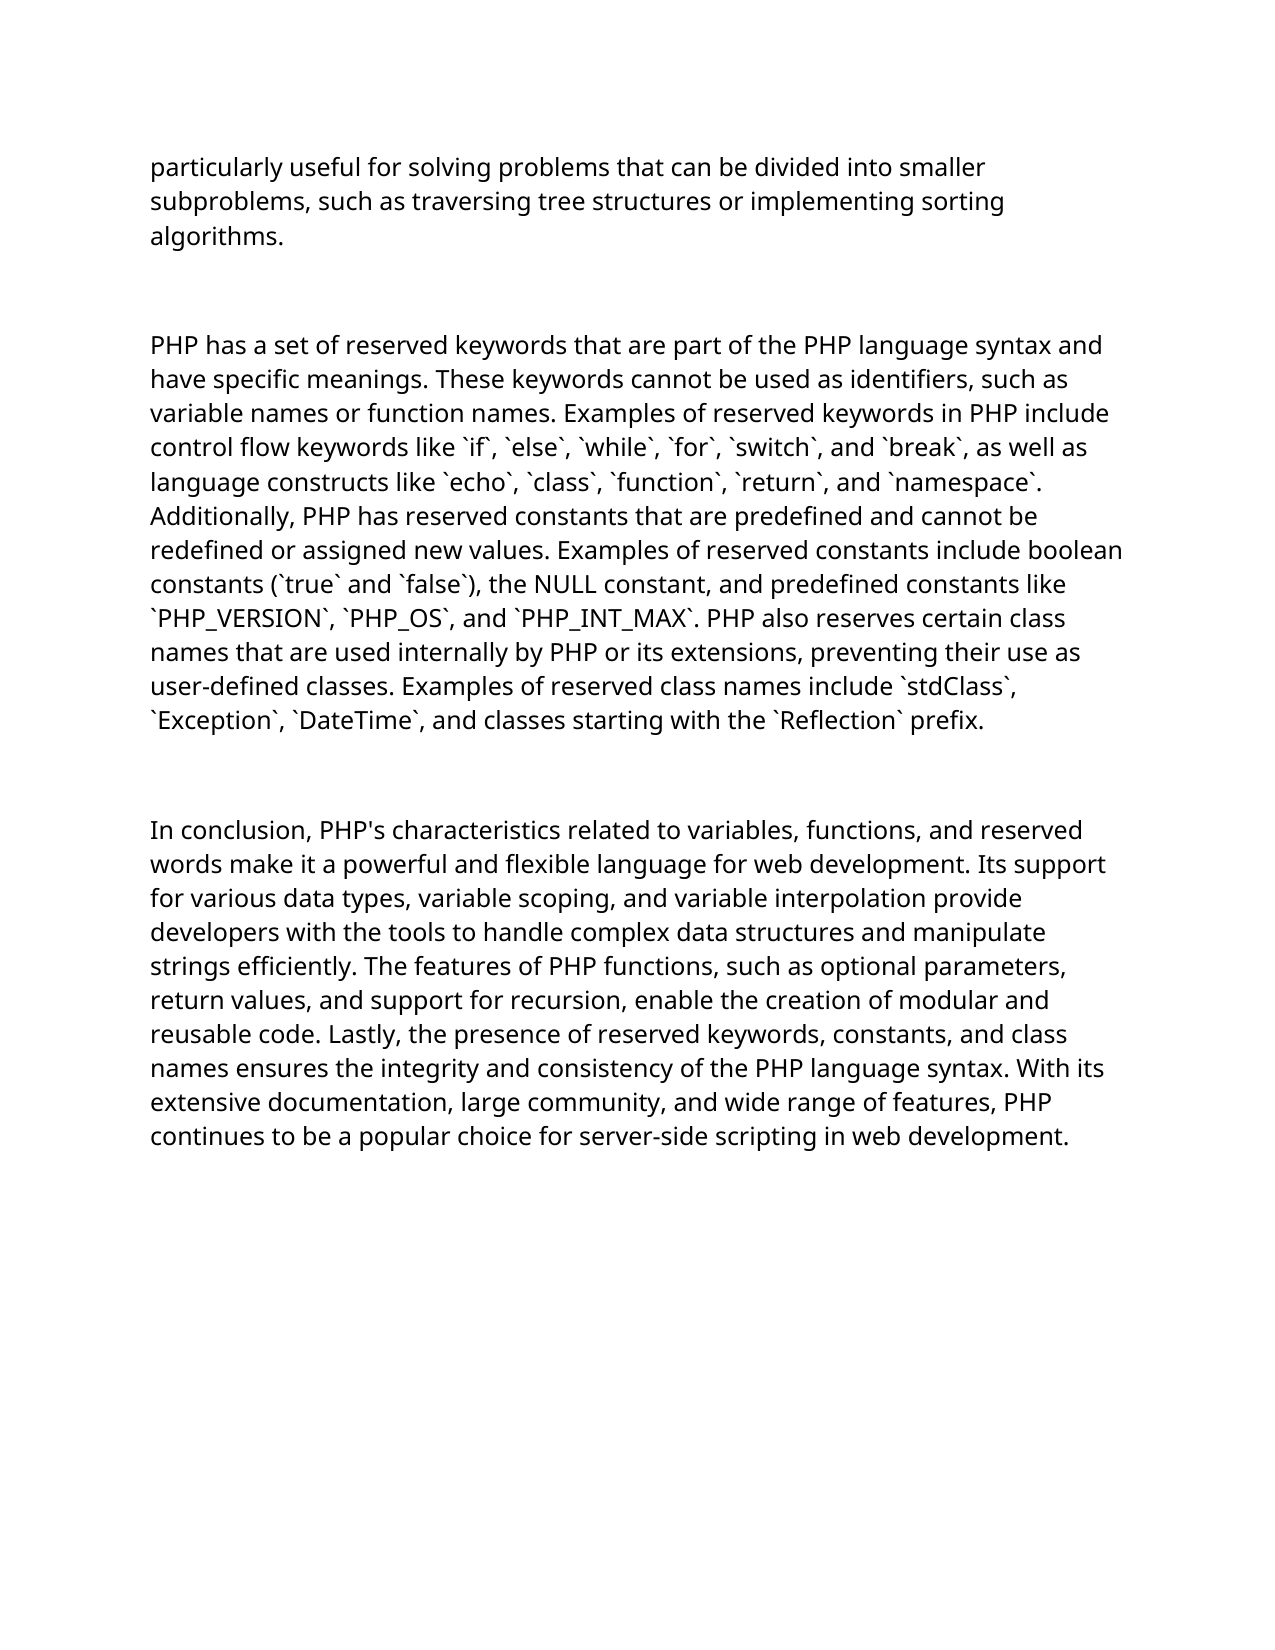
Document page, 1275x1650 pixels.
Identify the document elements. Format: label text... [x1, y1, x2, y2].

text In conclusion, PHP's characteristics related to variables, functions, and reserved words make it a powerful and flexible language for web development. Its support for various data types, variable scoping, and variable interpolation provide developers with the tools to handle complex data structures and manipulate strings efficiently. The features of PHP functions, such as optional parameters, return values, and support for recursion, enable the creation of modular and reusable code. Lastly, the presence of reserved keywords, constants, and class names ensures the integrity and consistency of the PHP language syntax. With its extensive documentation, large community, and wide range of features, PHP continues to be a popular choice for server-side scripting in web development. [150, 812, 1125, 1153]
text PHP has a set of reserved keywords that are part of the PHP language syntax and have specific meanings. These keywords cannot be used as identifiers, such as variable names or function names. Examples of reserved keywords in PHP include control flow keywords like `if`, `else`, `while`, `for`, `switch`, and `break`, as well as language constructs like `echo`, `class`, `function`, `return`, and `namespace`. Additionally, PHP has reserved constants that are predefined and cannot be redefined or assigned new values. Examples of reserved constants include boolean constants (`true` and `false`), the NULL constant, and predefined constants like `PHP_VERSION`, `PHP_OS`, and `PHP_INT_MAX`. PHP also reserves certain class names that are used internally by PHP or its extensions, preventing their use as user-defined classes. Examples of reserved class names include `stdClass`, `Exception`, `DateTime`, and classes starting with the `Reflection` prefix. [150, 328, 1125, 737]
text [150, 150, 1125, 252]
